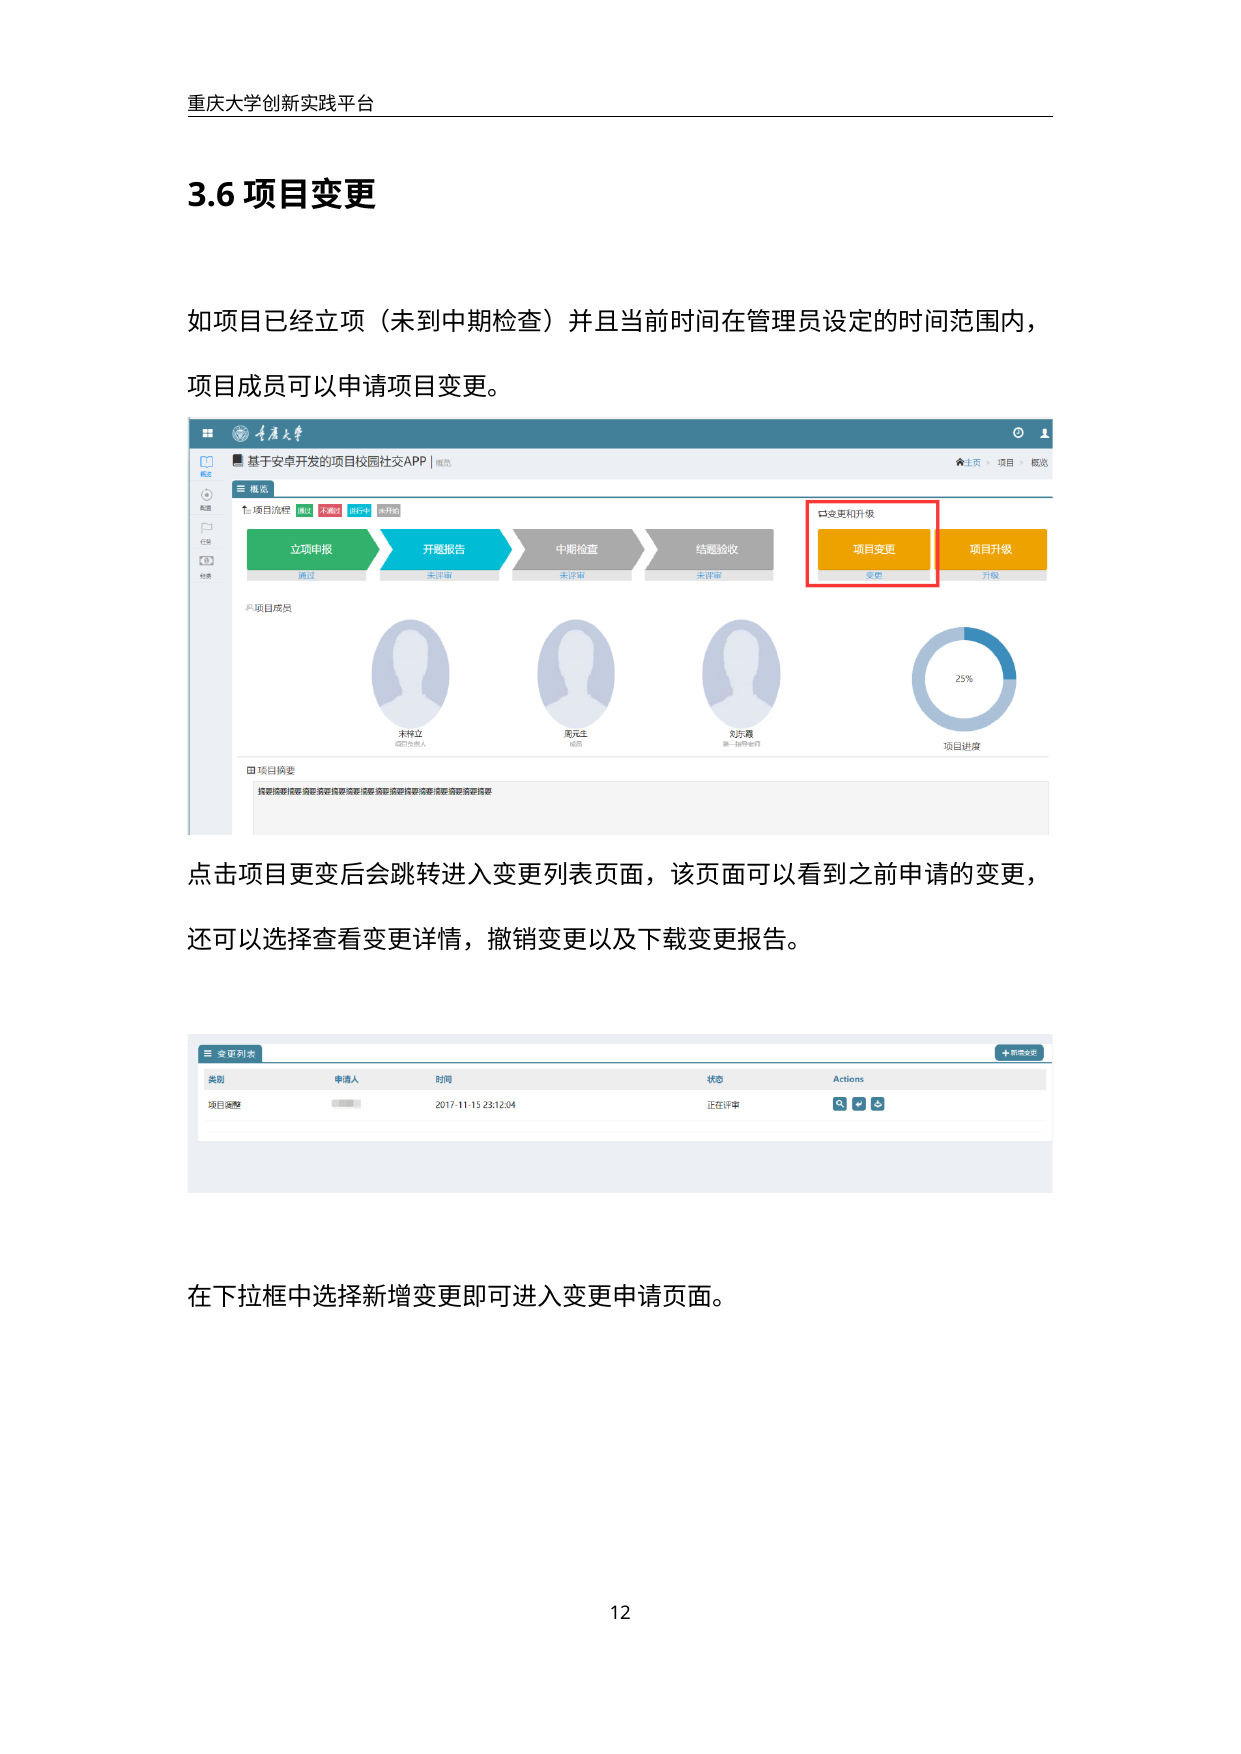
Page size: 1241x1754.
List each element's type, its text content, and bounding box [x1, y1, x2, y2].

text 如项目已经立项（未到中期检查）并且当前时间在管理员设定的时间范围内，项目成员可以申请项目变更。 [187, 287, 1053, 417]
text 点击项目更变后会跳转进入变更列表页面，该页面可以看到之前申请的变更，还可以选择查看变更详情，撤销变更以及下载变更报告。 [187, 840, 1053, 970]
text 在下拉框中选择新增变更即可进入变更申请页面。 [187, 1262, 1053, 1327]
picture [187, 417, 1053, 835]
picture [187, 1034, 1053, 1193]
subtitle 3.6 项目变更 [187, 160, 1053, 225]
